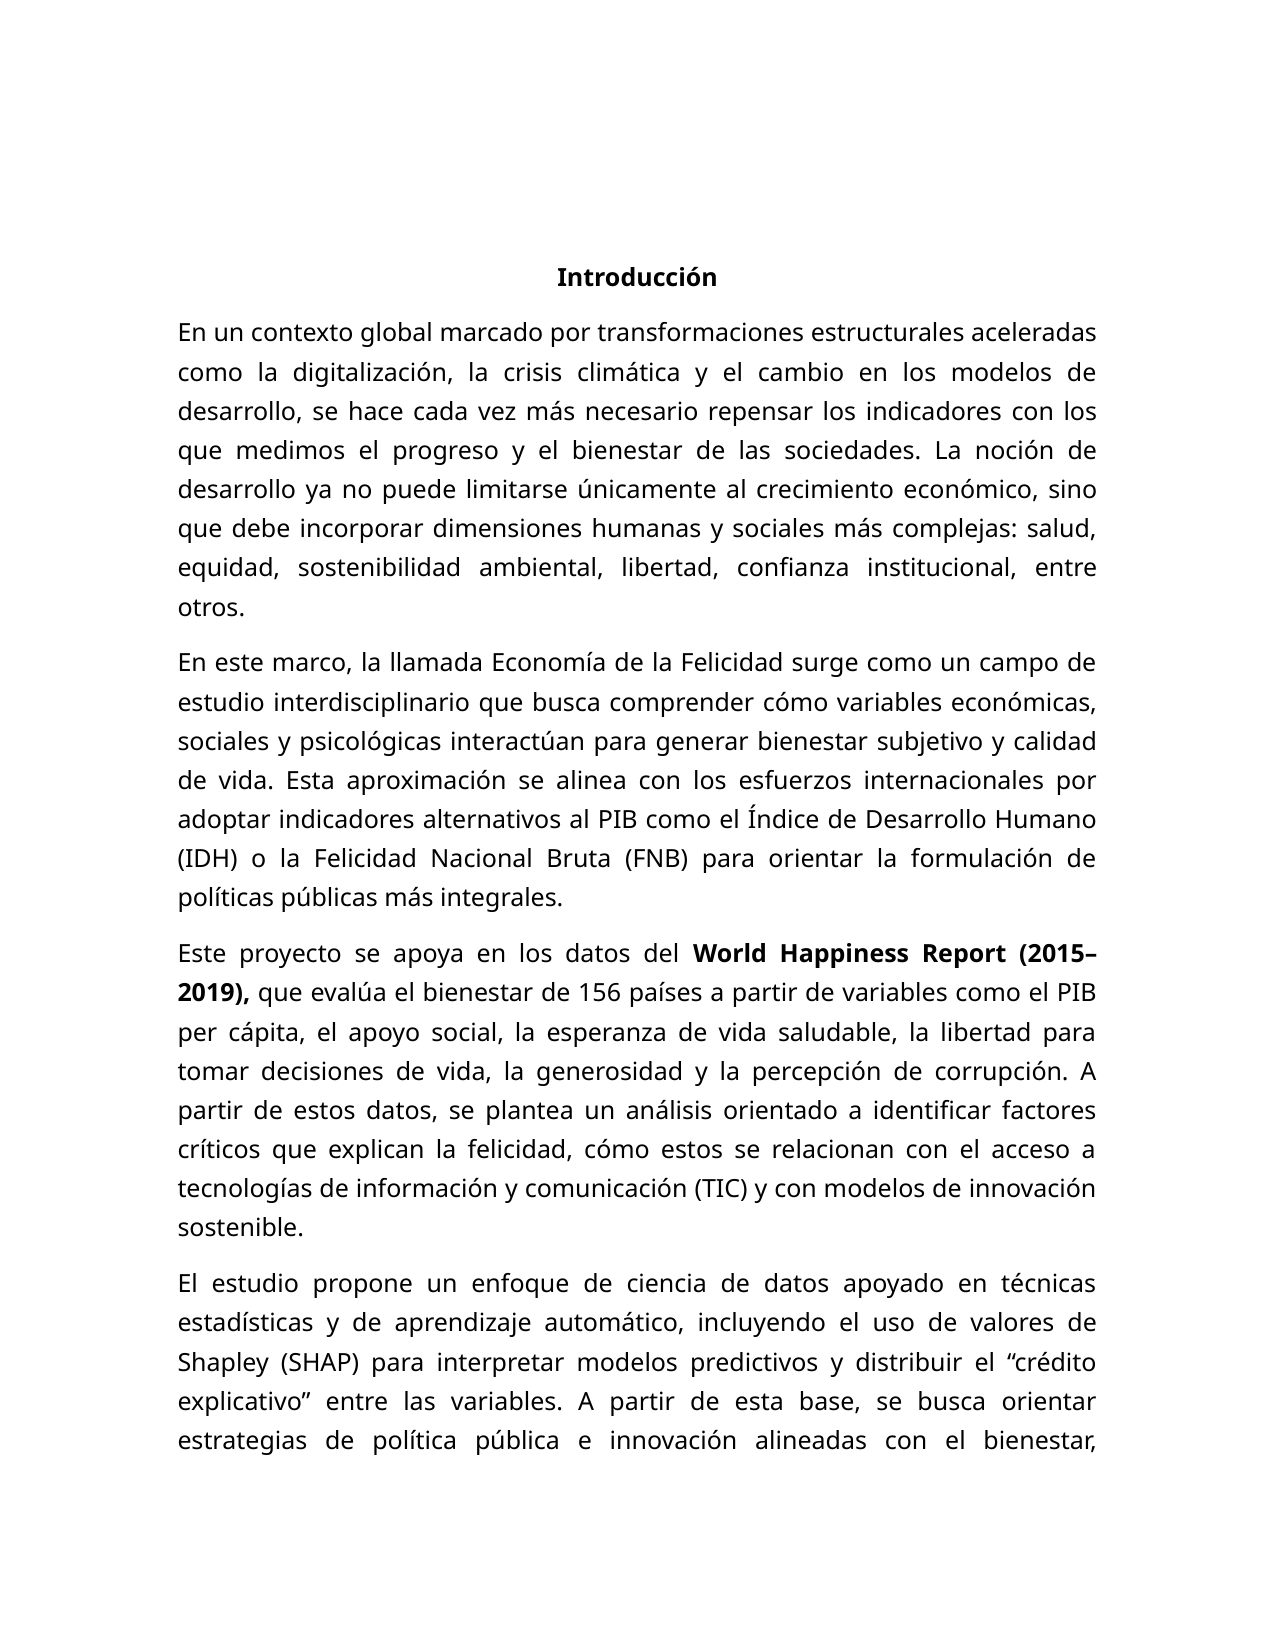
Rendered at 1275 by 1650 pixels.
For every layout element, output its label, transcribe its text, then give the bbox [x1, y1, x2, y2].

text En este marco, la llamada Economía de la Felicidad surge como un campo de estudio interdisciplinario que busca comprender cómo variables económicas, sociales y psicológicas interactúan para generar bienestar subjetivo y calidad de vida. Esta aproximación se alinea con los esfuerzos internacionales por adoptar indicadores alternativos al PIB como el Índice de Desarrollo Humano (IDH) o la Felicidad Nacional Bruta (FNB) para orientar la formulación de políticas públicas más integrales. [177, 645, 1098, 914]
text Introducción [177, 259, 1098, 293]
text En un contexto global marcado por transformaciones estructurales aceleradas como la digitalización, la crisis climática y el cambio en los modelos de desarrollo, se hace cada vez más necesario repensar los indicadores con los que medimos el progreso y el bienestar de las sociedades. La noción de desarrollo ya no puede limitarse únicamente al crecimiento económico, sino que debe incorporar dimensiones humanas y sociales más complejas: salud, equidad, sostenibilidad ambiental, libertad, confianza institucional, entre otros. [177, 315, 1098, 623]
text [177, 1266, 1098, 1457]
text Este proyecto se apoya en los datos del World Happiness Report (2015–2019), que evalúa el bienestar de 156 países a partir de variables como el PIB per cápita, el apoyo social, la esperanza de vida saludable, la libertad para tomar decisiones de vida, la generosidad y la percepción de corrupción. A partir de estos datos, se plantea un análisis orientado a identificar factores críticos que explican la felicidad, cómo estos se relacionan con el acceso a tecnologías de información y comunicación (TIC) y con modelos de innovación sostenible. [177, 936, 1098, 1244]
